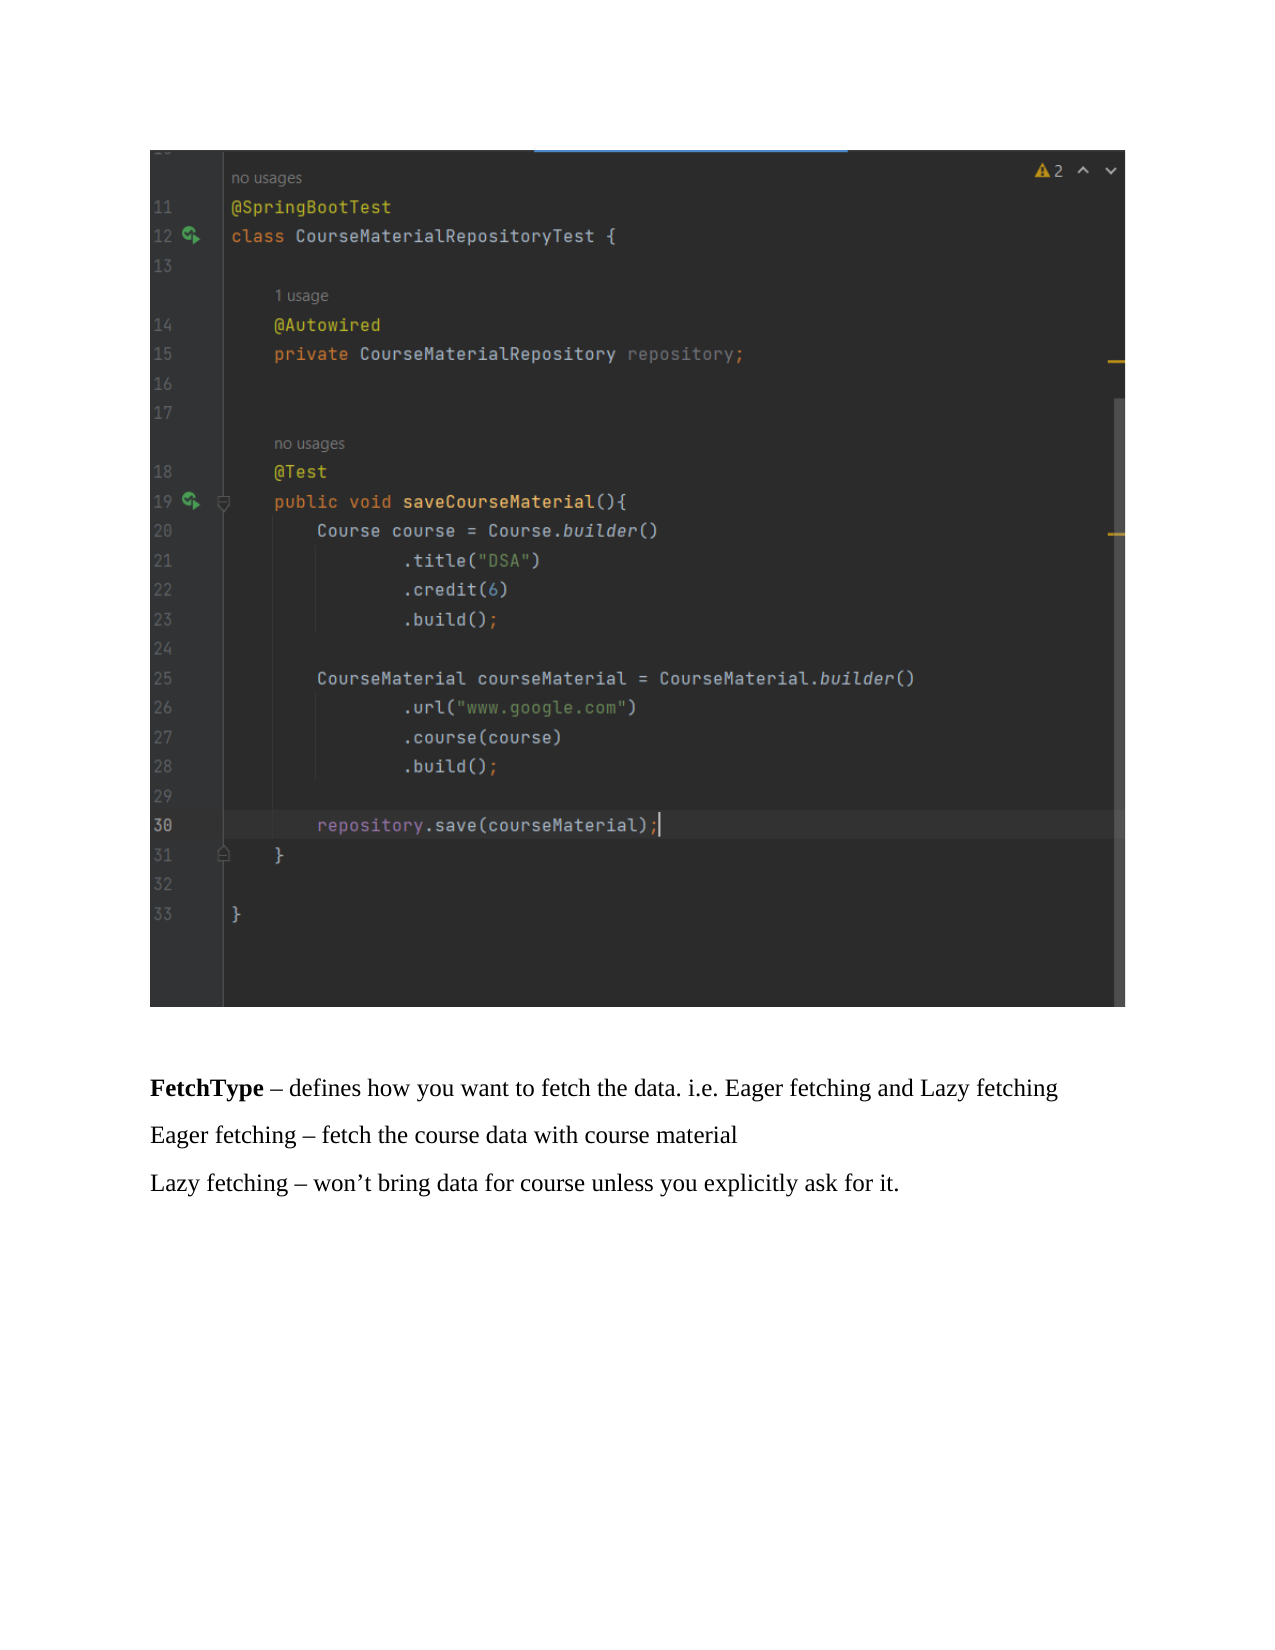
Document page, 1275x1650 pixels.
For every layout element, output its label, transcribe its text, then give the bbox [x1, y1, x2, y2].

text Lazy fetching – won’t bring data for course unless you explicitly ask for it. [150, 1168, 1125, 1197]
text FetchType – defines how you want to fetch the data. i.e. Eager fetching and Lazy fetching [150, 1073, 1125, 1102]
text Eager fetching – fetch the course data with course material [150, 1121, 1125, 1149]
picture [150, 150, 1125, 1007]
